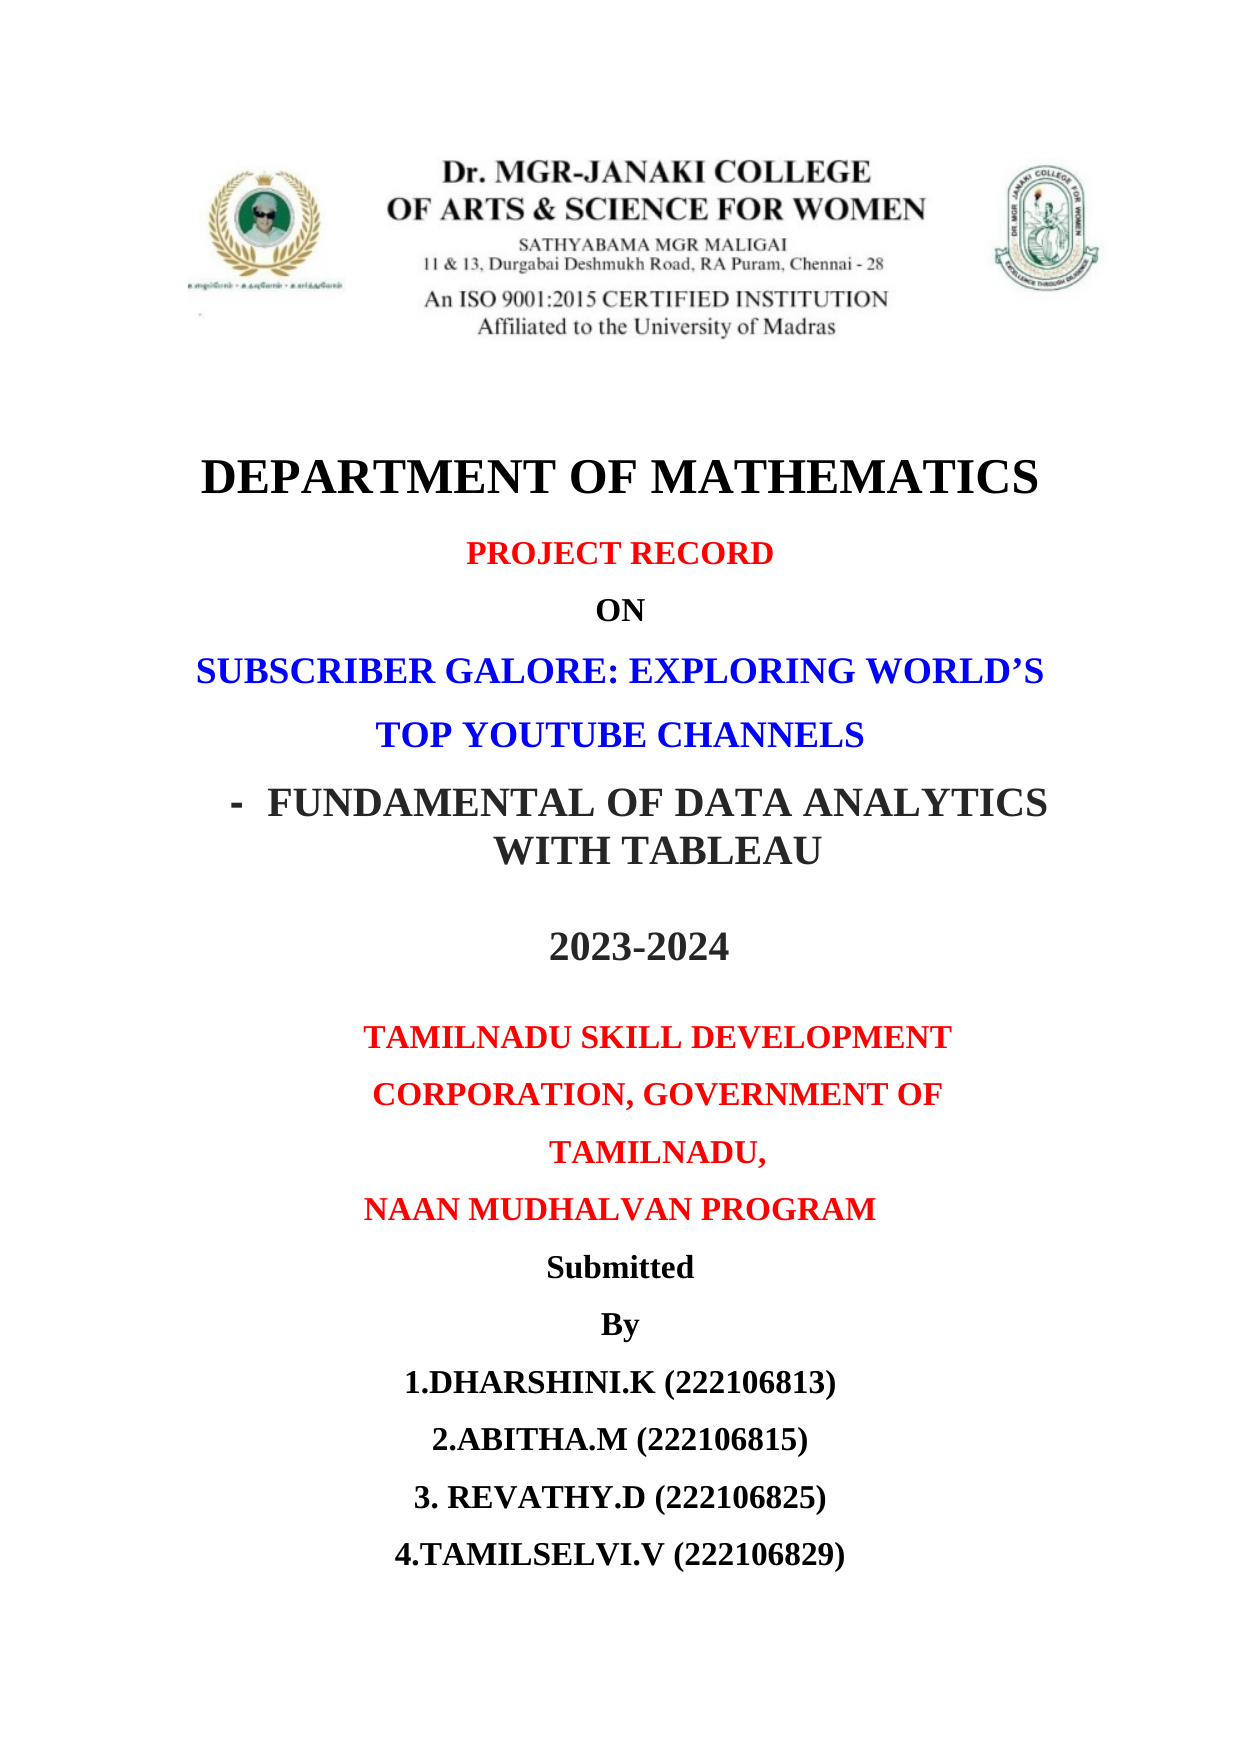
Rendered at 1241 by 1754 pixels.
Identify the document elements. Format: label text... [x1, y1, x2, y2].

list TAMILNADU SKILL DEVELOPMENT CORPORATION, GOVERNMENT OF TAMILNADU, [262, 1017, 1053, 1171]
picture [187, 150, 1122, 348]
text PROJECT RECORD [187, 533, 1053, 571]
list 2023-2024 [225, 921, 1053, 969]
text ON [187, 591, 1053, 629]
text 3. REVATHY.D (222106825) [187, 1477, 1053, 1516]
text Submitted [187, 1247, 1053, 1286]
list FUNDAMENTAL OF DATA ANALYTICS WITH TABLEAU [225, 777, 1053, 873]
text SUBSCRIBER GALORE: EXPLORING WORLD’S TOP YOUTUBE CHANNELS [187, 648, 1053, 756]
text NAAN MUDHALVAN PROGRAM [187, 1190, 1053, 1228]
text 4.TAMILSELVI.V (222106829) [187, 1535, 1053, 1573]
text By [187, 1305, 1053, 1343]
text 1.DHARSHINI.K (222106813) [187, 1362, 1053, 1401]
text DEPARTMENT OF MATHEMATICS [187, 447, 1053, 504]
text 2.ABITHA.M (222106815) [187, 1420, 1053, 1458]
